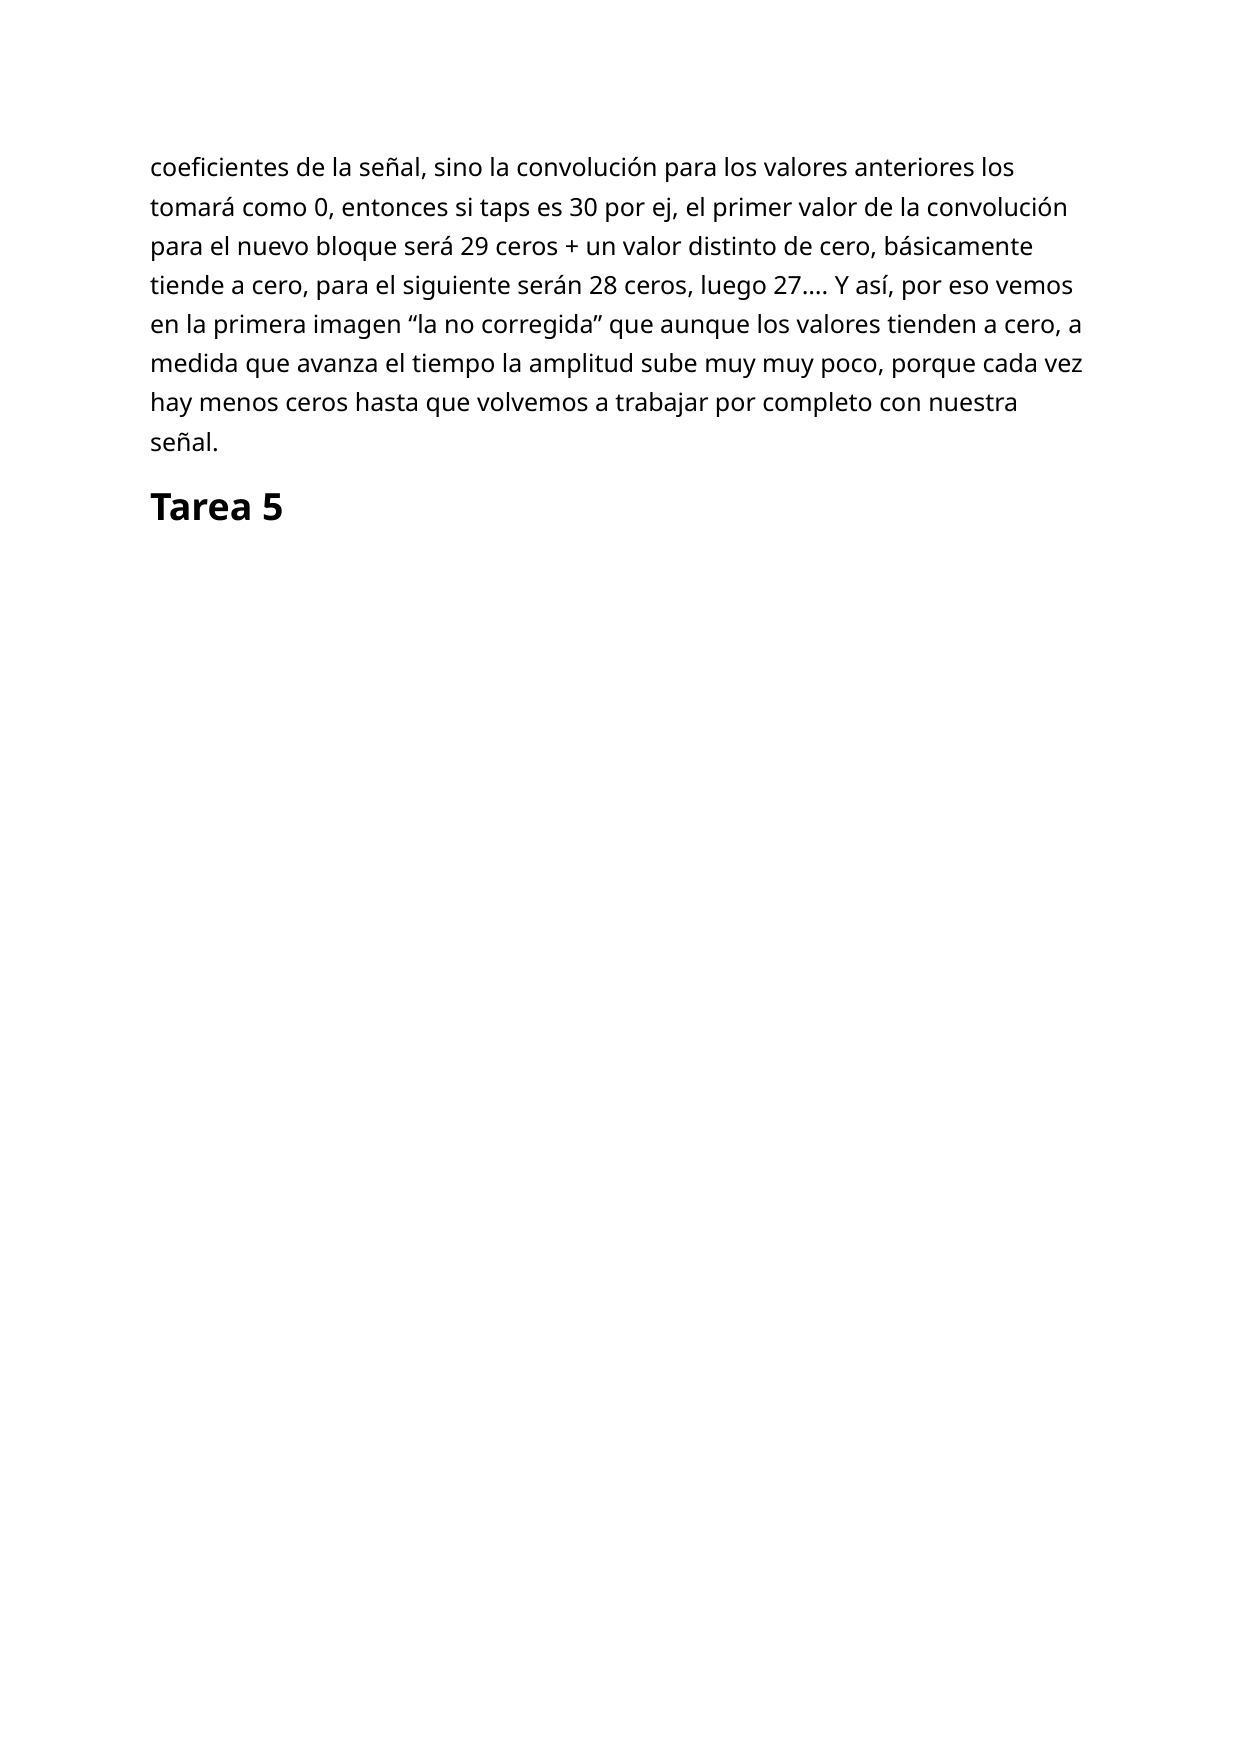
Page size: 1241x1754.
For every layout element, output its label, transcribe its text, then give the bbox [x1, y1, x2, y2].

text Tarea 5 [150, 480, 1090, 531]
